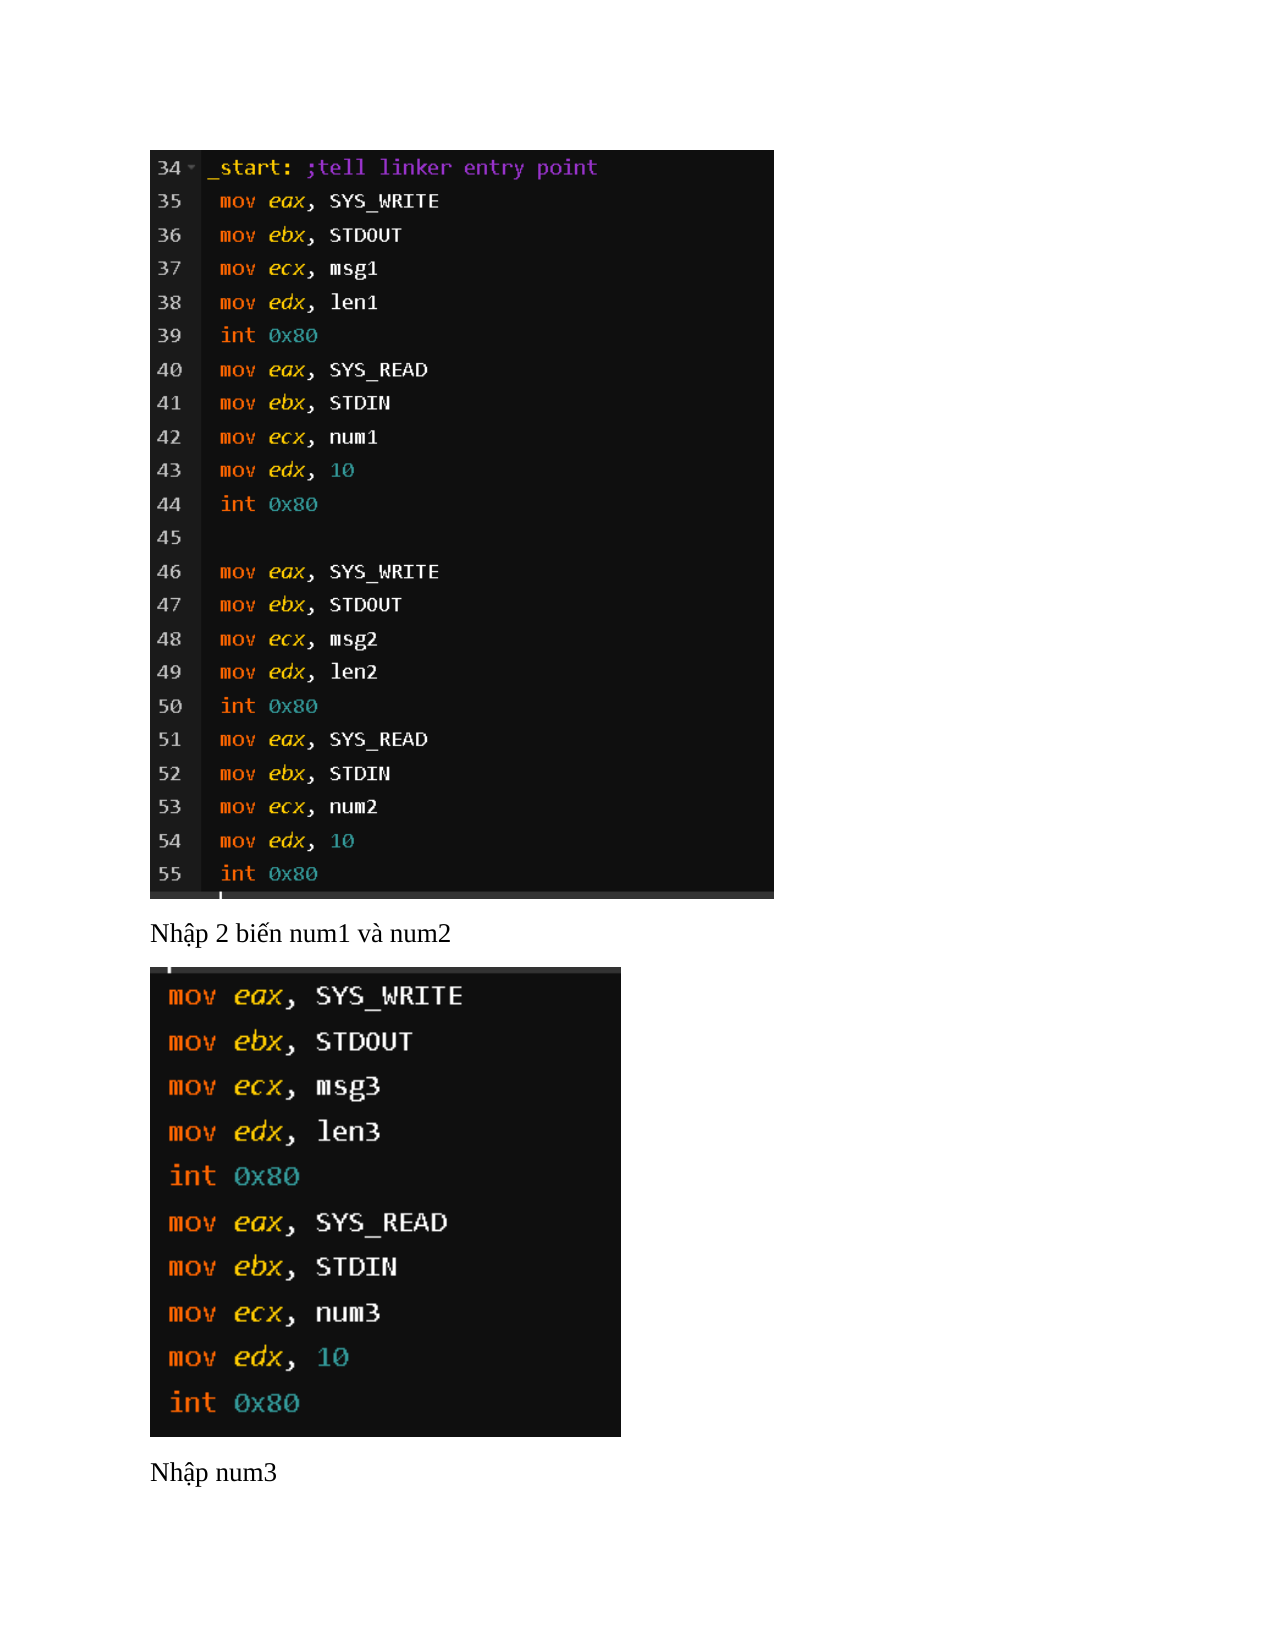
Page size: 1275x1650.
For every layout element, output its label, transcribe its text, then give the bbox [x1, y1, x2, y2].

picture [150, 967, 621, 1437]
text Nhập 2 biến num1 và num2 [150, 917, 1125, 948]
picture [150, 150, 774, 899]
text Nhập num3 [150, 1456, 1125, 1487]
